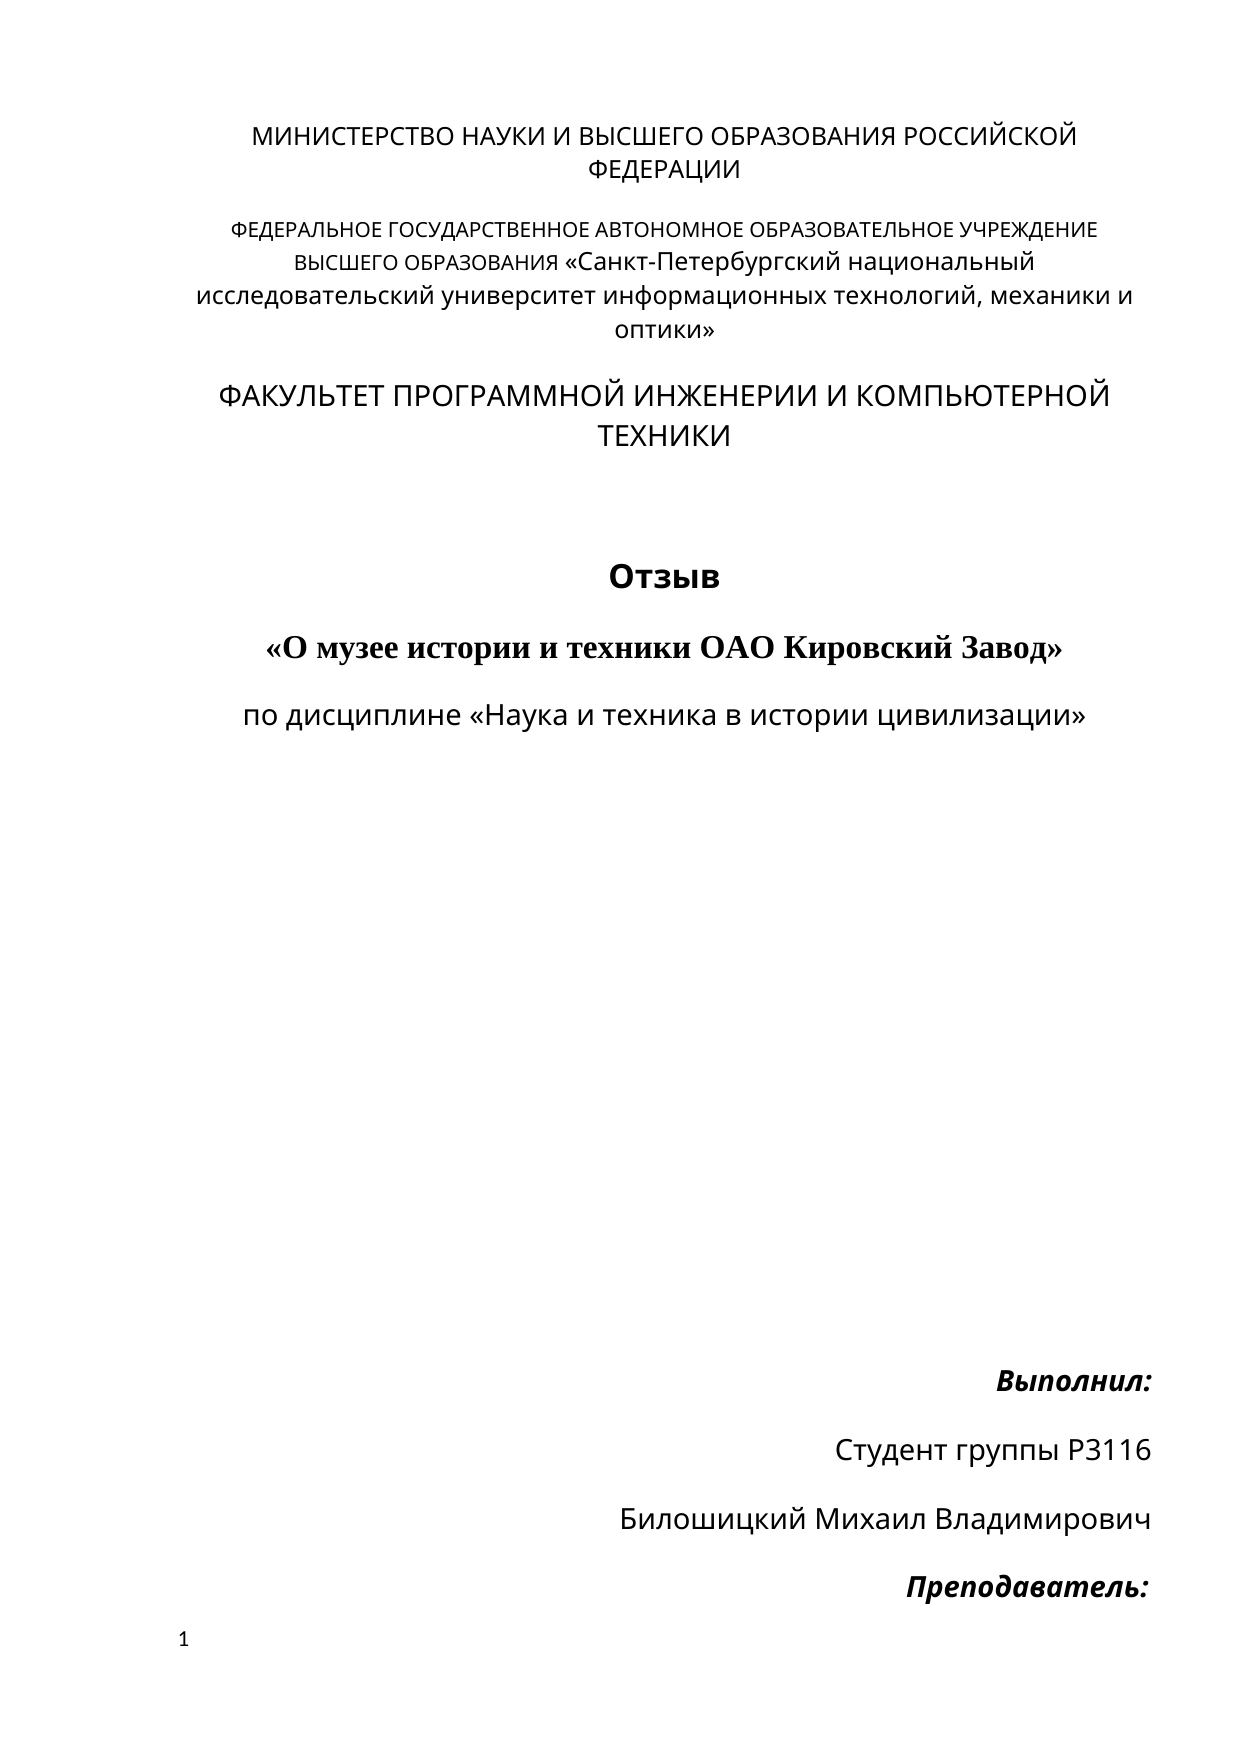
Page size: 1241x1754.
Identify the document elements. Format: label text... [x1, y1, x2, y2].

text МИНИСТЕРСТВО НАУКИ И ВЫСШЕГО ОБРАЗОВАНИЯ РОССИЙСКОЙ ФЕДЕРАЦИИ [177, 118, 1152, 186]
text Отзыв [177, 553, 1152, 598]
text Преподаватель: [177, 1567, 1152, 1606]
text по дисциплине «Наука и техника в истории цивилизации» [177, 695, 1152, 734]
text Выполнил: [177, 1360, 1152, 1400]
text Билошицкий Михаил Владимирович [177, 1498, 1152, 1538]
text ФАКУЛЬТЕТ ПРОГРАММНОЙ ИНЖЕНЕРИИ И КОМПЬЮТЕРНОЙ ТЕХНИКИ [177, 375, 1152, 454]
text ФЕДЕРАЛЬНОЕ ГОСУДАРСТВЕННОЕ АВТОНОМНОЕ ОБРАЗОВАТЕЛЬНОЕ УЧРЕЖДЕНИЕ ВЫСШЕГО ОБРАЗОВАНИЯ «Санкт-Петербургский национальный исследовательский университет информационных технологий, механики и оптики» [177, 215, 1152, 346]
text «О музее истории и техники ОАО Кировский Завод» [177, 627, 1152, 666]
text Студент группы P3116 [177, 1429, 1152, 1469]
